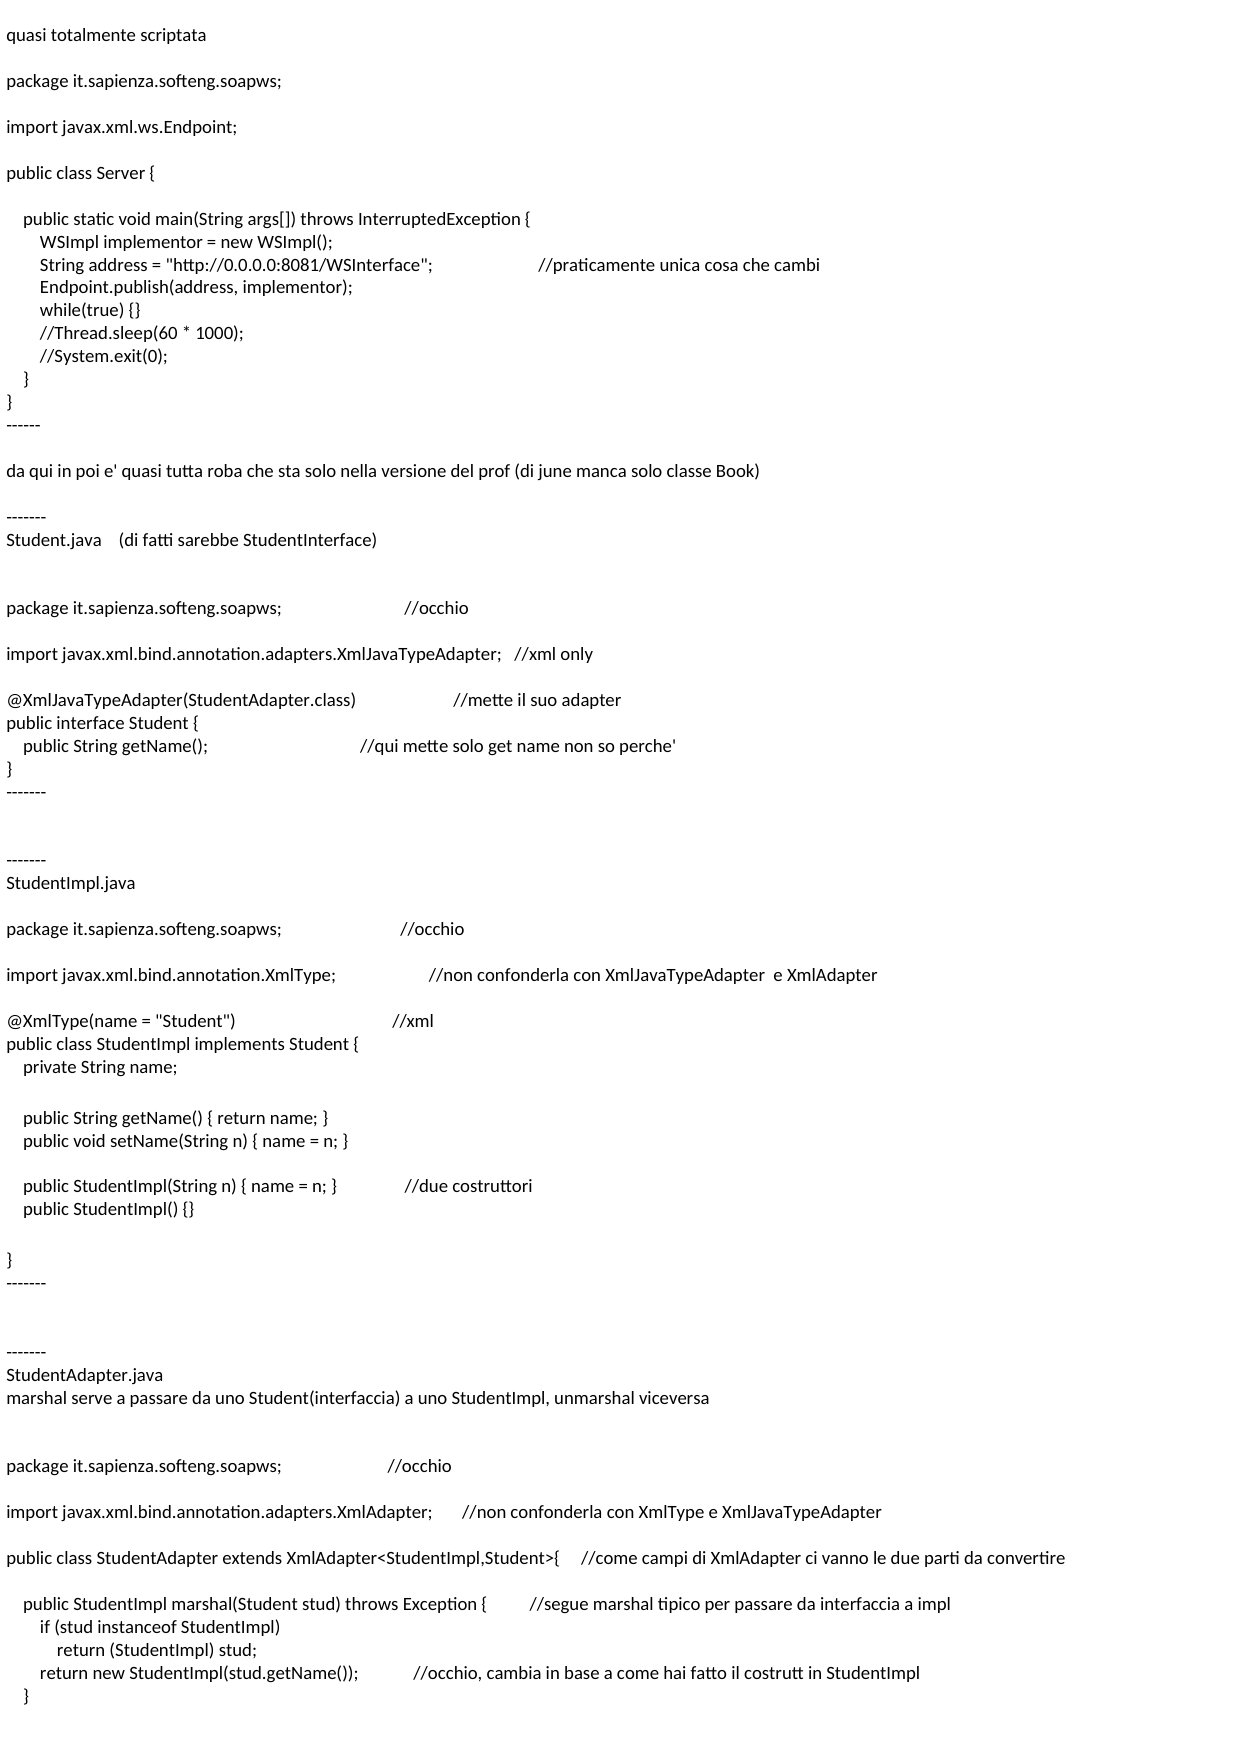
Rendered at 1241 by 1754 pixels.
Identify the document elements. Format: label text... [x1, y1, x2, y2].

text WSImpl implementor = new WSImpl(); [6, 230, 1240, 253]
text package it.sapienza.softeng.soapws; //occhio [6, 1455, 1240, 1478]
text ------- [6, 1340, 1240, 1363]
text //Thread.sleep(60 * 1000); [6, 322, 1240, 344]
text package it.sapienza.softeng.soapws; //occhio [6, 917, 1240, 940]
text marshal serve a passare da uno Student(interfaccia) a uno StudentImpl, unmarshal viceversa [6, 1386, 1240, 1409]
text import javax.xml.bind.annotation.adapters.XmlAdapter; //non confonderla con XmlType e XmlJavaTypeAdapter [6, 1501, 1240, 1523]
text } [6, 390, 1240, 413]
text public interface Student { [6, 711, 1240, 734]
text @XmlType(name = "Student") //xml [6, 1009, 1240, 1032]
text } [6, 1684, 1240, 1707]
text public static void main(String args[]) throws InterruptedException { [6, 207, 1240, 230]
text ------ [6, 413, 1240, 436]
text ------- [6, 780, 1240, 803]
text public void setName(String n) { name = n; } [6, 1129, 1240, 1152]
text StudentImpl.java [6, 872, 1240, 894]
text Student.java (di fatti sarebbe StudentInterface) [6, 528, 1240, 551]
text while(true) {} [6, 299, 1240, 322]
text public class StudentImpl implements Student { [6, 1032, 1240, 1055]
text private String name; [6, 1055, 1240, 1078]
text package it.sapienza.softeng.soapws; //occhio [6, 597, 1240, 619]
text public StudentImpl() {} [6, 1197, 1240, 1220]
text quasi totalmente scriptata [6, 24, 1240, 47]
text } [6, 757, 1240, 780]
text public class StudentAdapter extends XmlAdapter<StudentImpl,Student>{ //come campi di XmlAdapter ci vanno le due parti da convertire [6, 1546, 1240, 1569]
text public class Server { [6, 161, 1240, 184]
text public StudentImpl(String n) { name = n; } //due costruttori [6, 1174, 1240, 1197]
text import javax.xml.ws.Endpoint; [6, 115, 1240, 138]
text import javax.xml.bind.annotation.XmlType; //non confonderla con XmlJavaTypeAdapter e XmlAdapter [6, 963, 1240, 986]
text return new StudentImpl(stud.getName()); //occhio, cambia in base a come hai fatto il costrutt in StudentImpl [6, 1661, 1240, 1684]
text import javax.xml.bind.annotation.adapters.XmlJavaTypeAdapter; //xml only [6, 642, 1240, 665]
text da qui in poi e' quasi tutta roba che sta solo nella versione del prof (di june manca solo classe Book) [6, 459, 1240, 482]
text package it.sapienza.softeng.soapws; [6, 69, 1240, 92]
text if (stud instanceof StudentImpl) [6, 1615, 1240, 1638]
text Endpoint.publish(address, implementor); [6, 276, 1240, 299]
text ------- [6, 505, 1240, 528]
text //System.exit(0); [6, 344, 1240, 367]
text StudentAdapter.java [6, 1363, 1240, 1386]
text public StudentImpl marshal(Student stud) throws Exception { //segue marshal tipico per passare da interfaccia a impl [6, 1592, 1240, 1615]
text public String getName(); //qui mette solo get name non so perche' [6, 734, 1240, 757]
text ------- [6, 1271, 1240, 1294]
text String address = "http://0.0.0.0:8081/WSInterface"; //praticamente unica cosa che cambi [6, 253, 1240, 276]
text public String getName() { return name; } [6, 1106, 1240, 1129]
text ------- [6, 849, 1240, 872]
text } [6, 1248, 1240, 1271]
text return (StudentImpl) stud; [6, 1638, 1240, 1661]
text } [6, 367, 1240, 390]
text @XmlJavaTypeAdapter(StudentAdapter.class) //mette il suo adapter [6, 688, 1240, 711]
